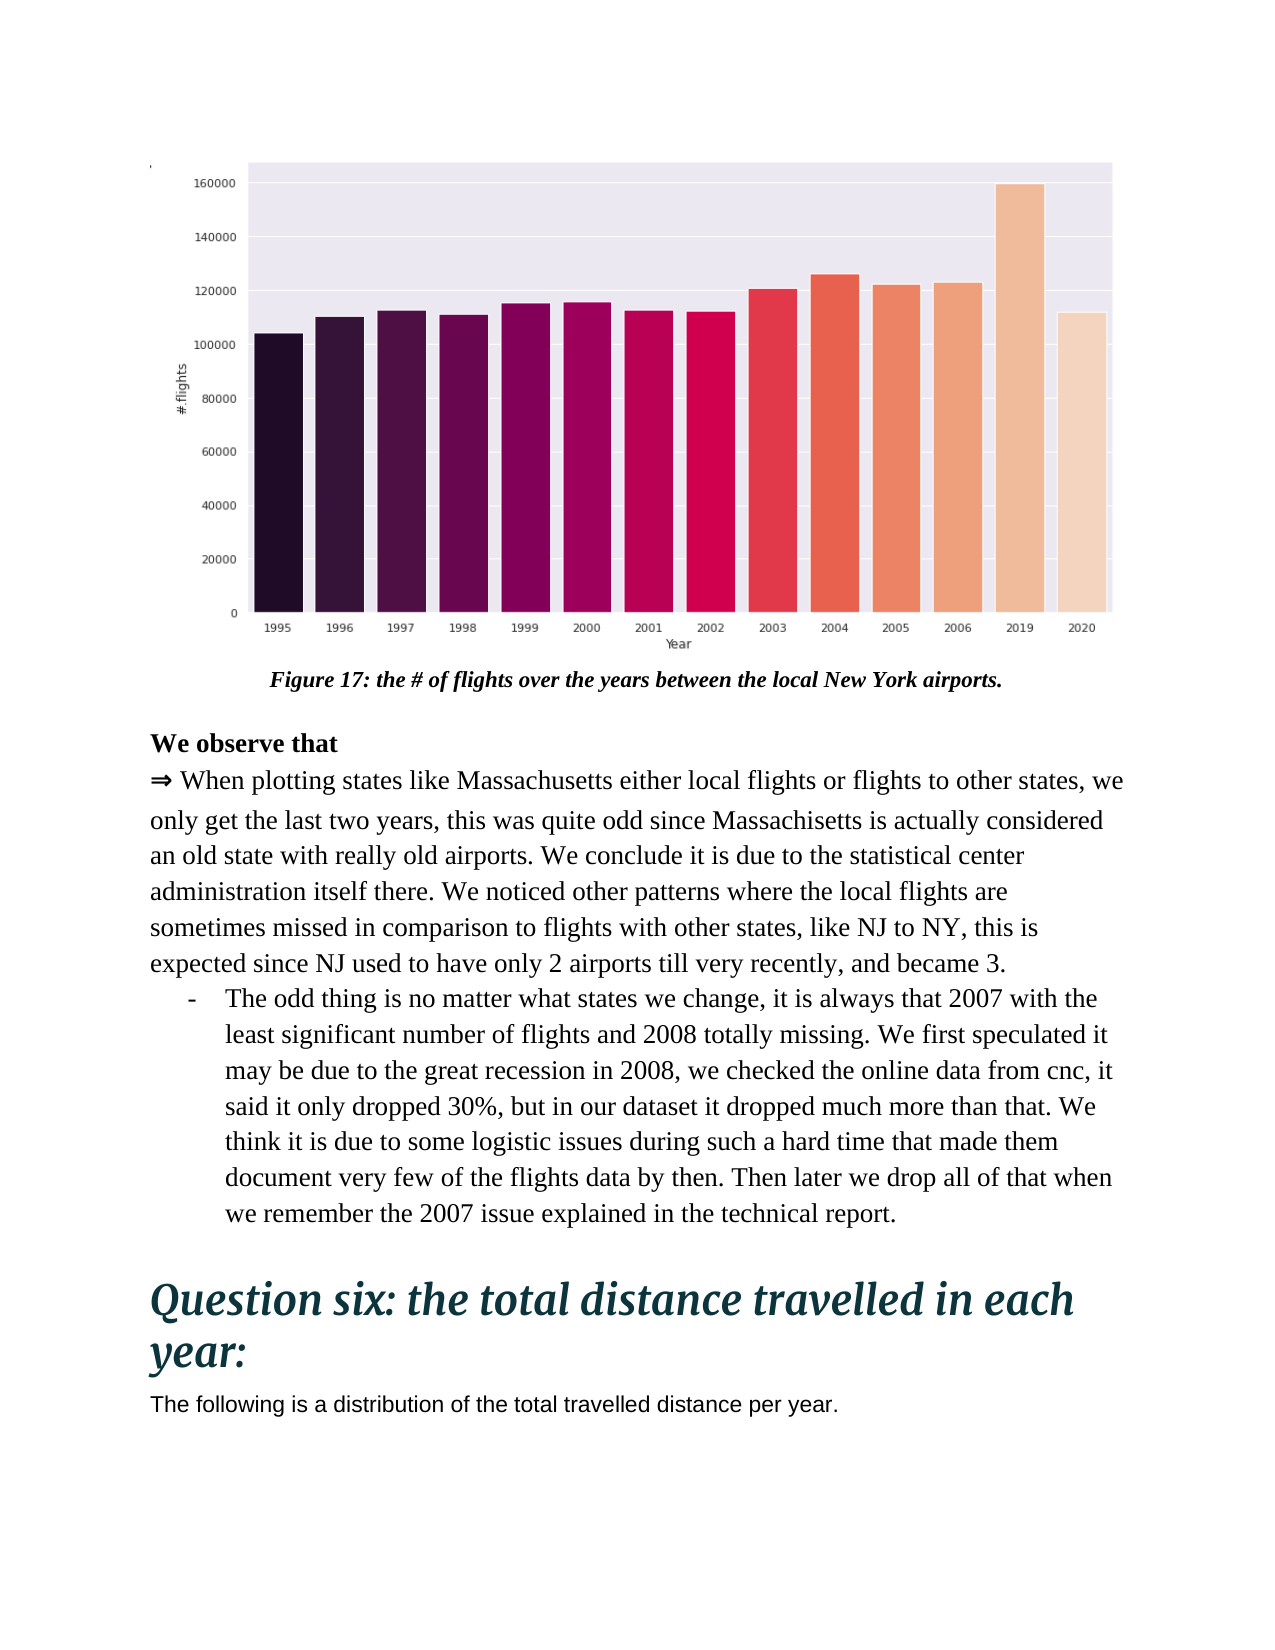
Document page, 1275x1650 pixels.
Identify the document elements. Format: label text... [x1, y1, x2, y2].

text Figure 17: the # of flights over the years between the local New York airports. [150, 666, 1125, 693]
text We observe that [150, 727, 1125, 758]
picture [150, 150, 1125, 663]
subtitle Question six: the total distance travelled in each year: [150, 1274, 1125, 1379]
list The odd thing is no matter what states we change, it is always that 2007 with the least significant number of flights and 2008 totally missing. We first speculated it may be due to the great recession in 2008, we checked the online data from cnc, it said it only dropped 30%, but in our dataset it dropped much more than that. We think it is due to some logistic issues during such a hard time that made them document very few of the flights data by then. Then later we drop all of that when we remember the 2007 issue explained in the technical report. [187, 982, 1125, 1228]
text The following is a distribution of the total travelled distance per year. [150, 1391, 1125, 1418]
text ⇒ When plotting states like Massachusetts either local flights or flights to other states, we only get the last two years, this was quite odd since Massachisetts is actually considered an old state with really old airports. We conclude it is due to the statistical center administration itself there. We noticed other patterns where the local flights are sometimes missed in comparison to flights with other states, like NJ to NY, this is expected since NJ used to have only 2 airports till very recently, and became 3. [150, 762, 1125, 978]
